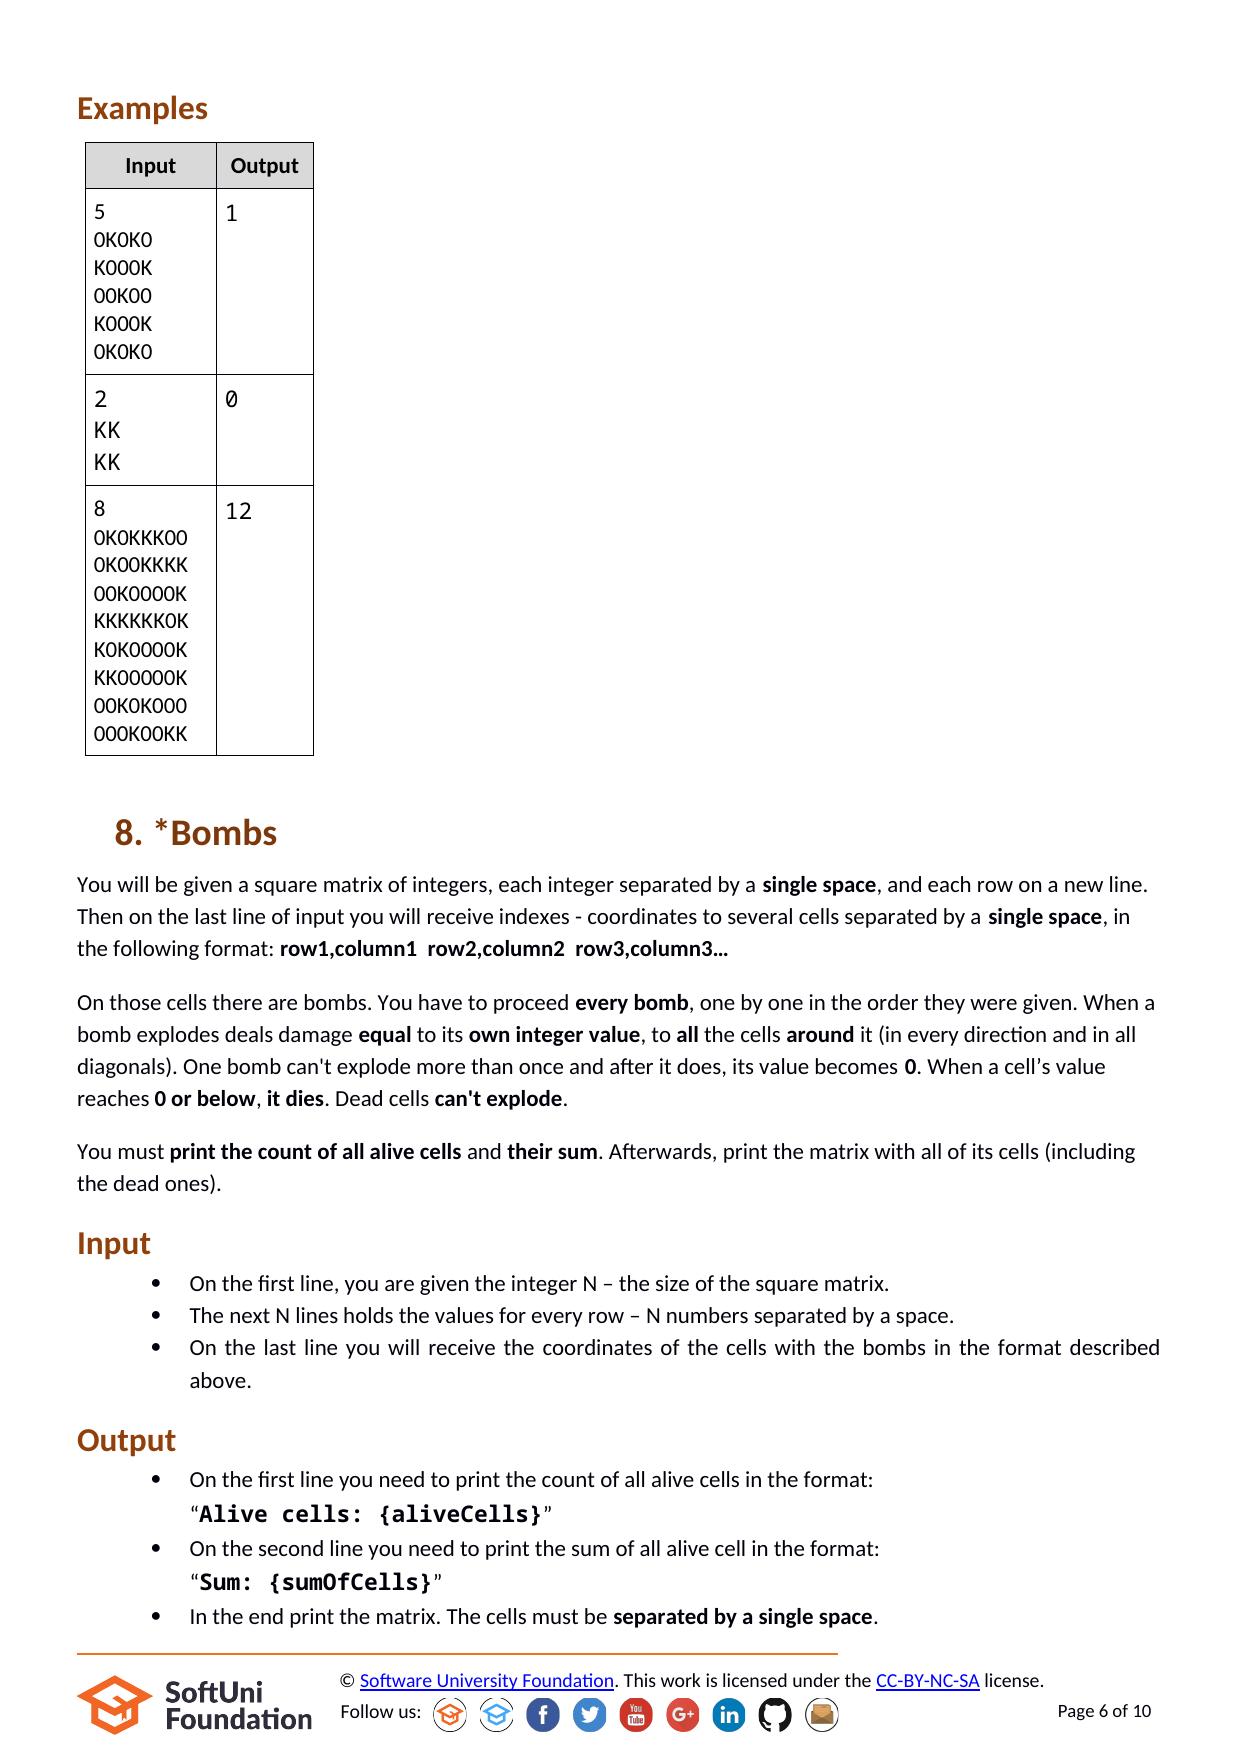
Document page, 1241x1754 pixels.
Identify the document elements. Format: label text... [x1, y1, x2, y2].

list On the first line you need to print the count of all alive cells in the format: [152, 1466, 1163, 1493]
list On the first line, you are given the integer N – the size of the square matrix. [152, 1269, 1163, 1297]
subtitle Output [77, 1419, 1163, 1459]
table_header Input [86, 143, 216, 188]
picture [573, 1698, 607, 1732]
table_cell 0 [217, 375, 313, 485]
list The next N lines holds the values for every row – N numbers separated by a space. [152, 1301, 1163, 1329]
picture [736, 1698, 746, 1708]
picture [712, 1722, 722, 1732]
subtitle *Bombs [114, 809, 1163, 855]
list In the end print the matrix. The cells must be separated by a single space. [152, 1602, 1163, 1630]
table_cell 12 [217, 486, 313, 755]
picture [433, 1698, 467, 1732]
subtitle Input [77, 1222, 1163, 1263]
text On those cells there are bombs. You have to proceed every bomb, one by one in the order they were given. When a bomb explodes deals damage equal to its own integer value, to all the cells around it (in every direction and in all diagonals). One bomb can't explode more than once and after it does, its value becomes 0. When a cell’s value reaches 0 or below, it dies. Dead cells can't explode. [77, 988, 1163, 1112]
table_cell 8 0K0KKK00 0K00KKKK 00K0000K KKKKKK0K K0K0000K KK00000K 00K0K000 000K00KK [86, 486, 216, 755]
subtitle Examples [77, 87, 1163, 128]
table_cell 5 0K0K0 K000K 00K00 K000K 0K0K0 [86, 189, 216, 374]
picture [758, 1698, 792, 1732]
list On the second line you need to print the sum of all alive cell in the format: [152, 1534, 1163, 1562]
table_header Output [217, 143, 313, 188]
picture [619, 1698, 653, 1732]
table_cell 1 [217, 189, 313, 374]
picture [712, 1698, 722, 1708]
picture [76, 1675, 312, 1735]
picture [727, 1712, 738, 1722]
list “Alive cells: {aliveCells}” [189, 1498, 1163, 1529]
table_cell 2 KK KK [86, 375, 216, 485]
text You will be given a square matrix of integers, each integer separated by a single space, and each row on a new line. Then on the last line of input you will receive indexes - coordinates to several cells separated by a single space, in the following format: row1,column1 row2,column2 row3,column3… [77, 870, 1163, 963]
list “Sum: {sumOfCells}” [189, 1566, 1163, 1597]
text You must print the count of all alive cells and their sum. Afterwards, print the matrix with all of its cells (including the dead ones). [77, 1137, 1163, 1197]
picture [480, 1698, 513, 1732]
picture [666, 1698, 700, 1732]
list On the last line you will receive the coordinates of the cells with the bombs in the format described above. [152, 1333, 1163, 1394]
picture [526, 1698, 560, 1732]
picture [736, 1722, 746, 1732]
picture [805, 1698, 839, 1732]
